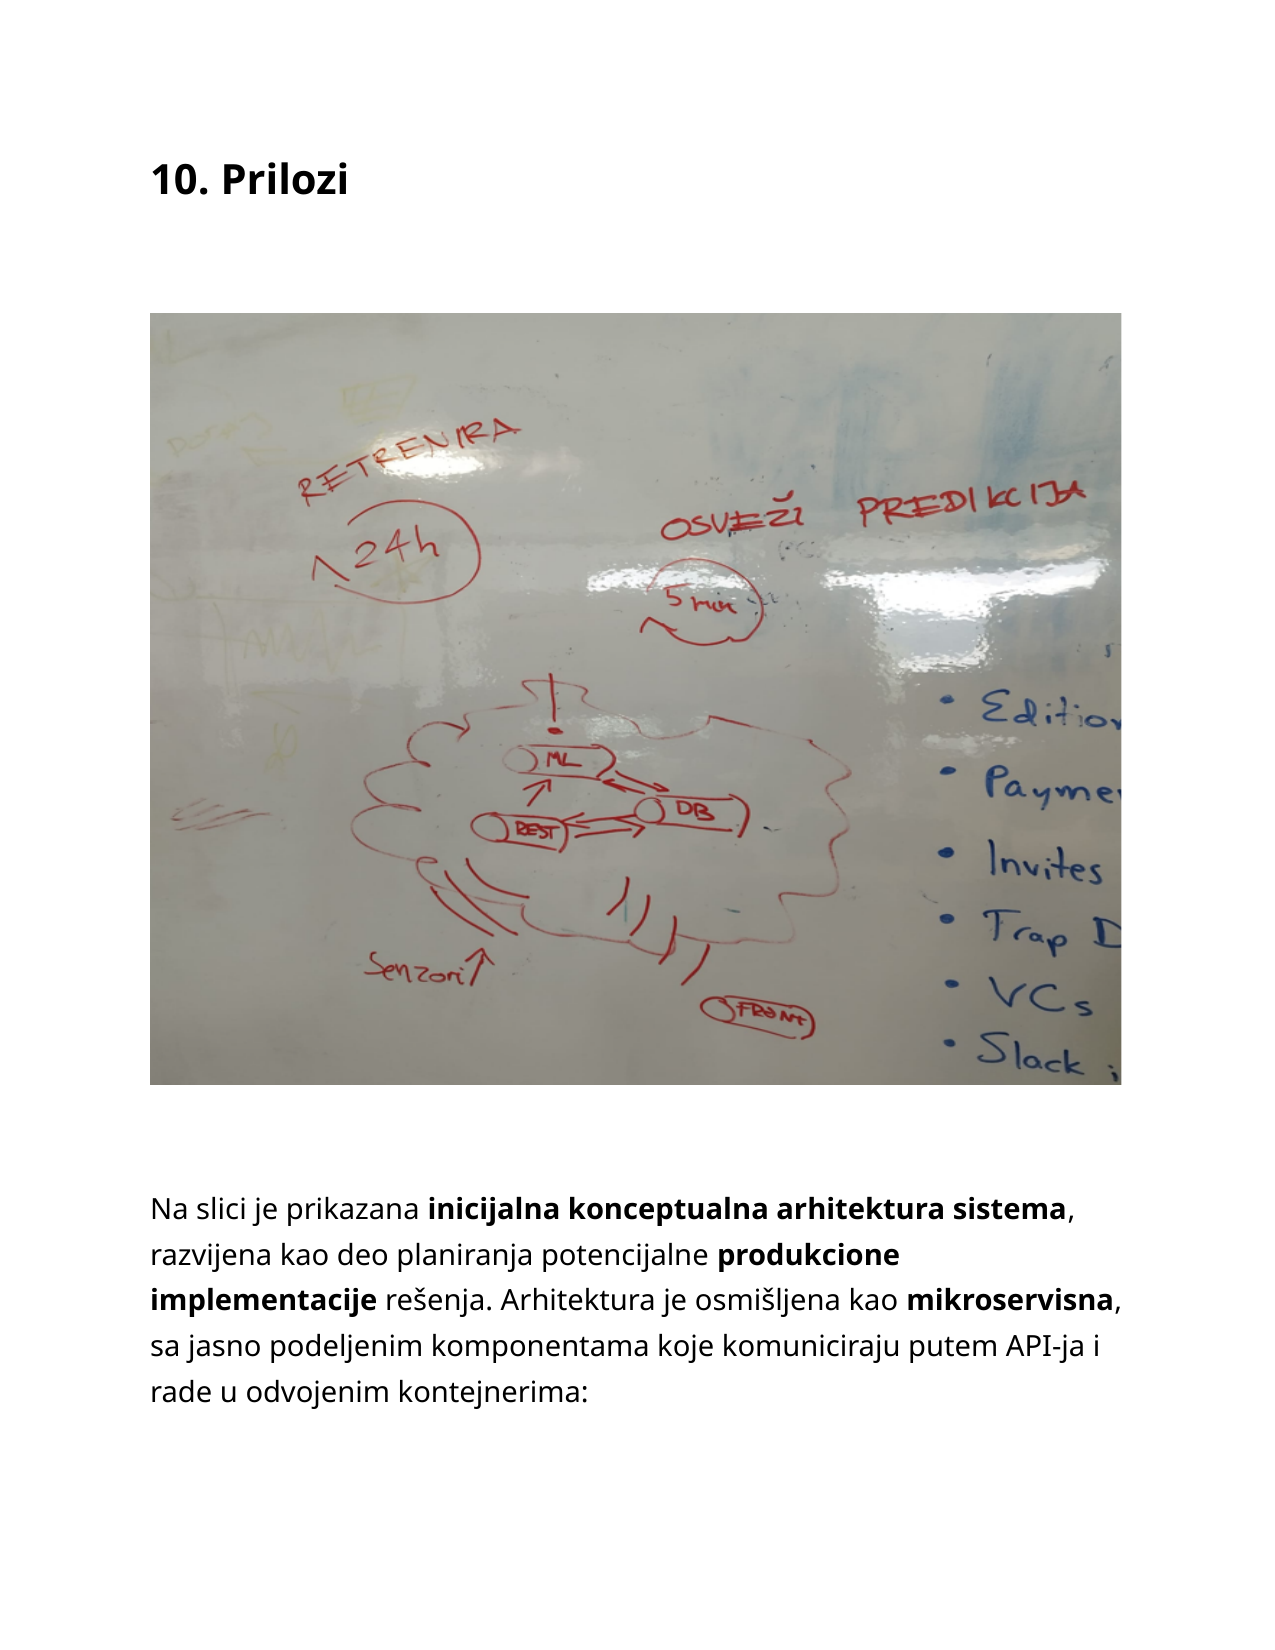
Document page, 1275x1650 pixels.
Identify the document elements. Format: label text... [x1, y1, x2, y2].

text Na slici je prikazana inicijalna konceptualna arhitektura sistema, razvijena kao deo planiranja potencijalne produkcione implementacije rešenja. Arhitektura je osmišljena kao mikroservisna, sa jasno podeljenim komponentama koje komuniciraju putem API-ja i rade u odvojenim kontejnerima: [150, 1188, 1125, 1411]
text 10. Prilozi [150, 150, 1125, 207]
picture [150, 313, 1122, 1085]
